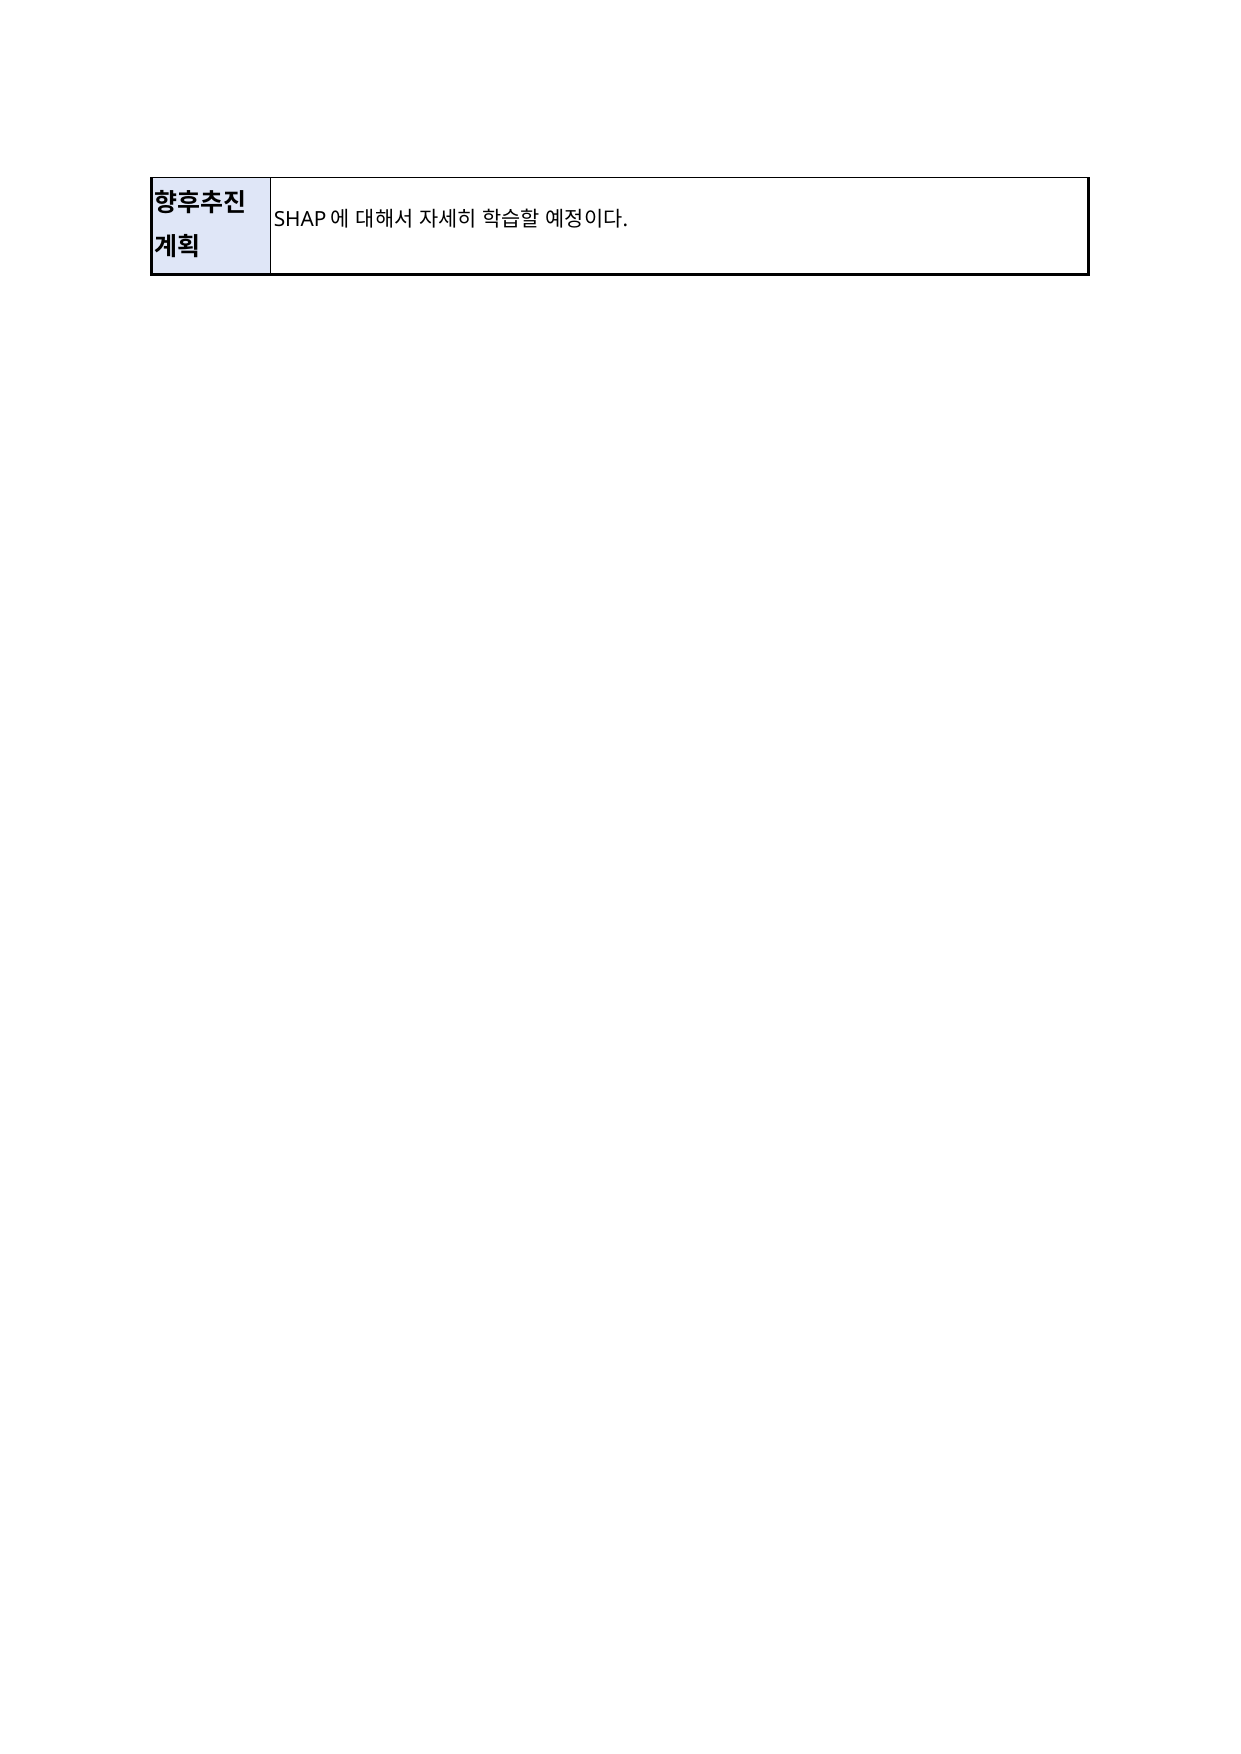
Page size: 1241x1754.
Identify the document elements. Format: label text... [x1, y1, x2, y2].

table_cell 향후추진 계획 [153, 178, 270, 273]
table_cell SHAP에 대해서 자세히 학습할 예정이다. [271, 178, 1087, 273]
